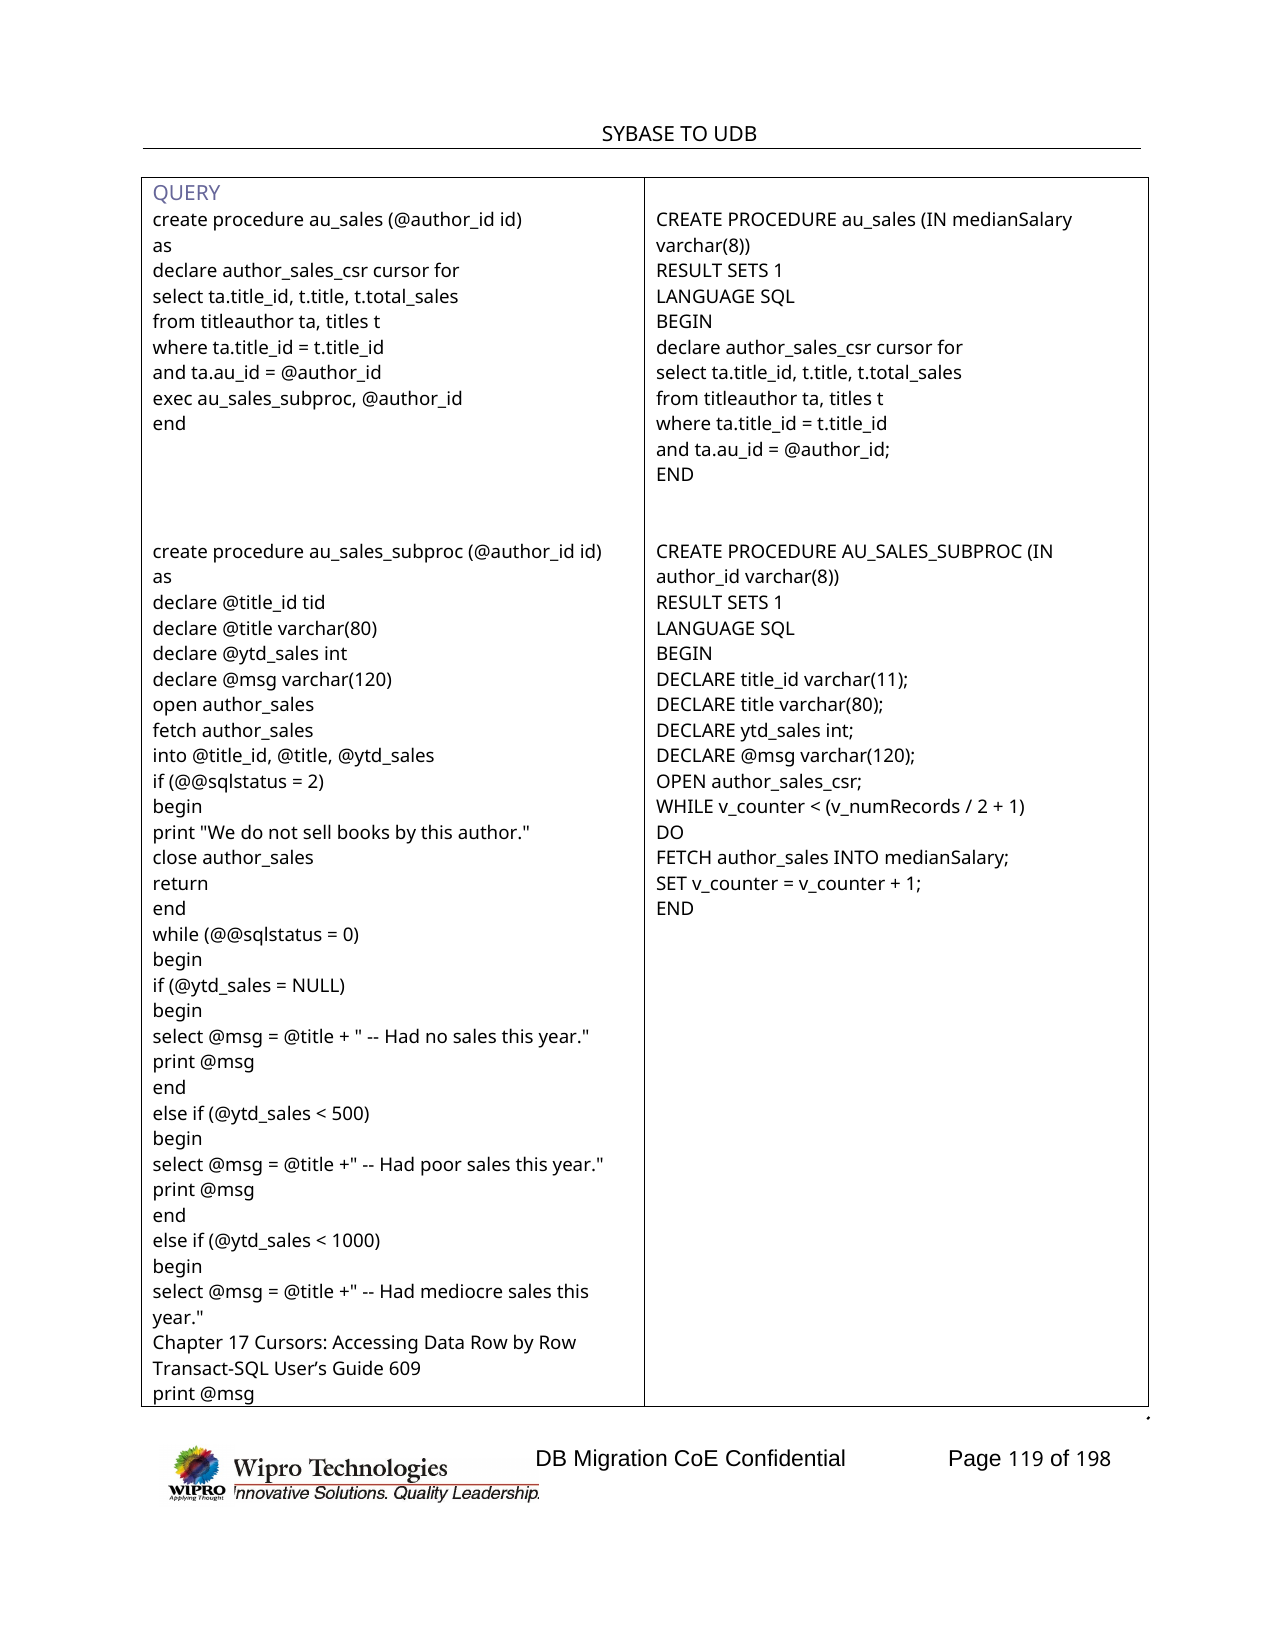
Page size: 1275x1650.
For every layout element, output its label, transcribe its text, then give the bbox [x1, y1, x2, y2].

picture [159, 1444, 539, 1507]
